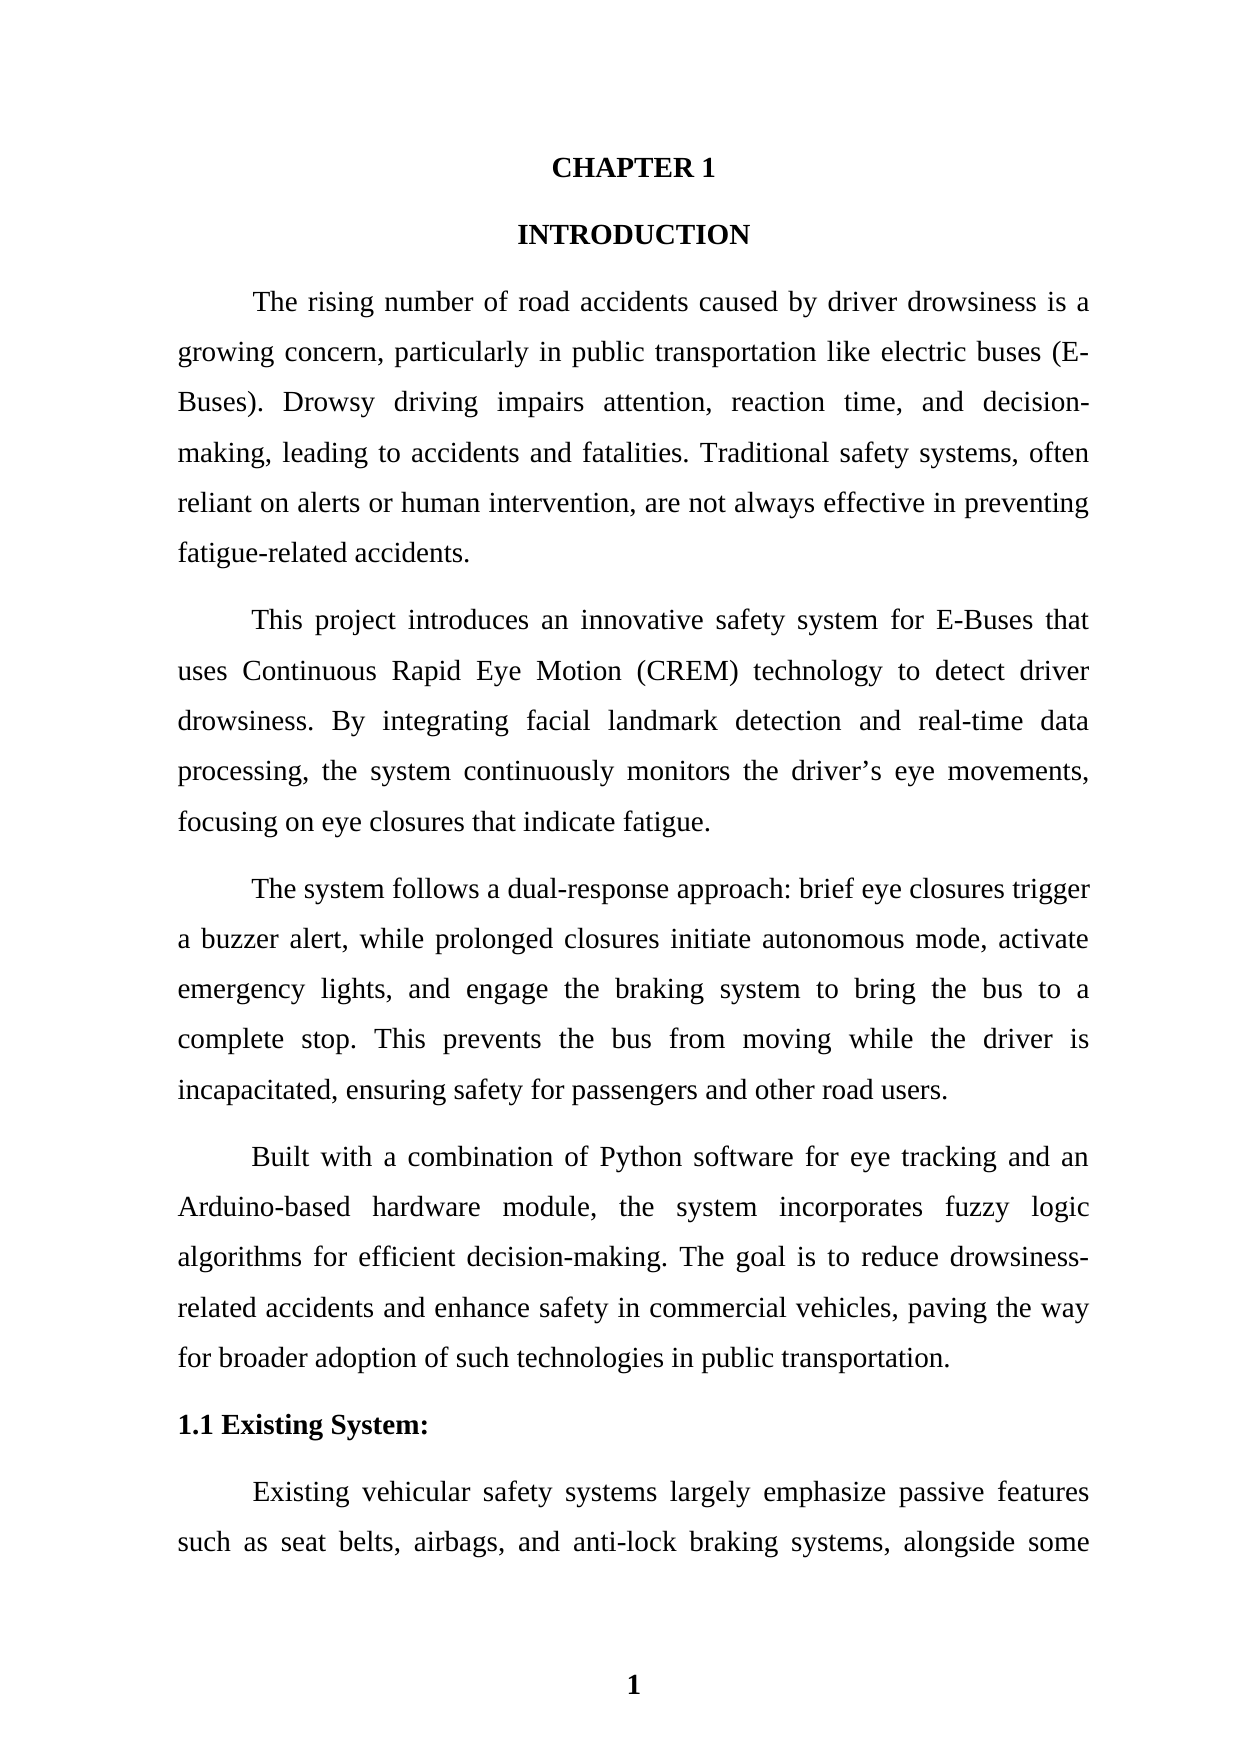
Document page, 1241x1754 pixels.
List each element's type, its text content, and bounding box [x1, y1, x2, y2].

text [177, 1474, 1090, 1558]
text INTRODUCTION [177, 217, 1090, 251]
text Built with a combination of Python software for eye tracking and an Arduino-based hardware module, the system incorporates fuzzy logic algorithms for efficient decision-making. The goal is to reduce drowsiness-related accidents and enhance safety in commercial vehicles, paving the way for broader adoption of such technologies in public transportation. [177, 1139, 1090, 1374]
text The rising number of road accidents caused by driver drowsiness is a growing concern, particularly in public transportation like electric buses (E-Buses). Drowsy driving impairs attention, reaction time, and decision-making, leading to accidents and fatalities. Traditional safety systems, often reliant on alerts or human intervention, are not always effective in preventing fatigue-related accidents. [177, 284, 1090, 569]
text CHAPTER 1 [177, 150, 1090, 183]
list Existing System: [177, 1407, 1090, 1441]
text This project introduces an innovative safety system for E-Buses that uses Continuous Rapid Eye Motion (CREM) technology to detect driver drowsiness. By integrating facial landmark detection and real-time data processing, the system continuously monitors the driver’s eye movements, focusing on eye closures that indicate fatigue. [177, 602, 1090, 837]
text The system follows a dual-response approach: brief eye closures trigger a buzzer alert, while prolonged closures initiate autonomous mode, activate emergency lights, and engage the braking system to bring the bus to a complete stop. This prevents the bus from moving while the driver is incapacitated, ensuring safety for passengers and other road users. [177, 871, 1090, 1106]
